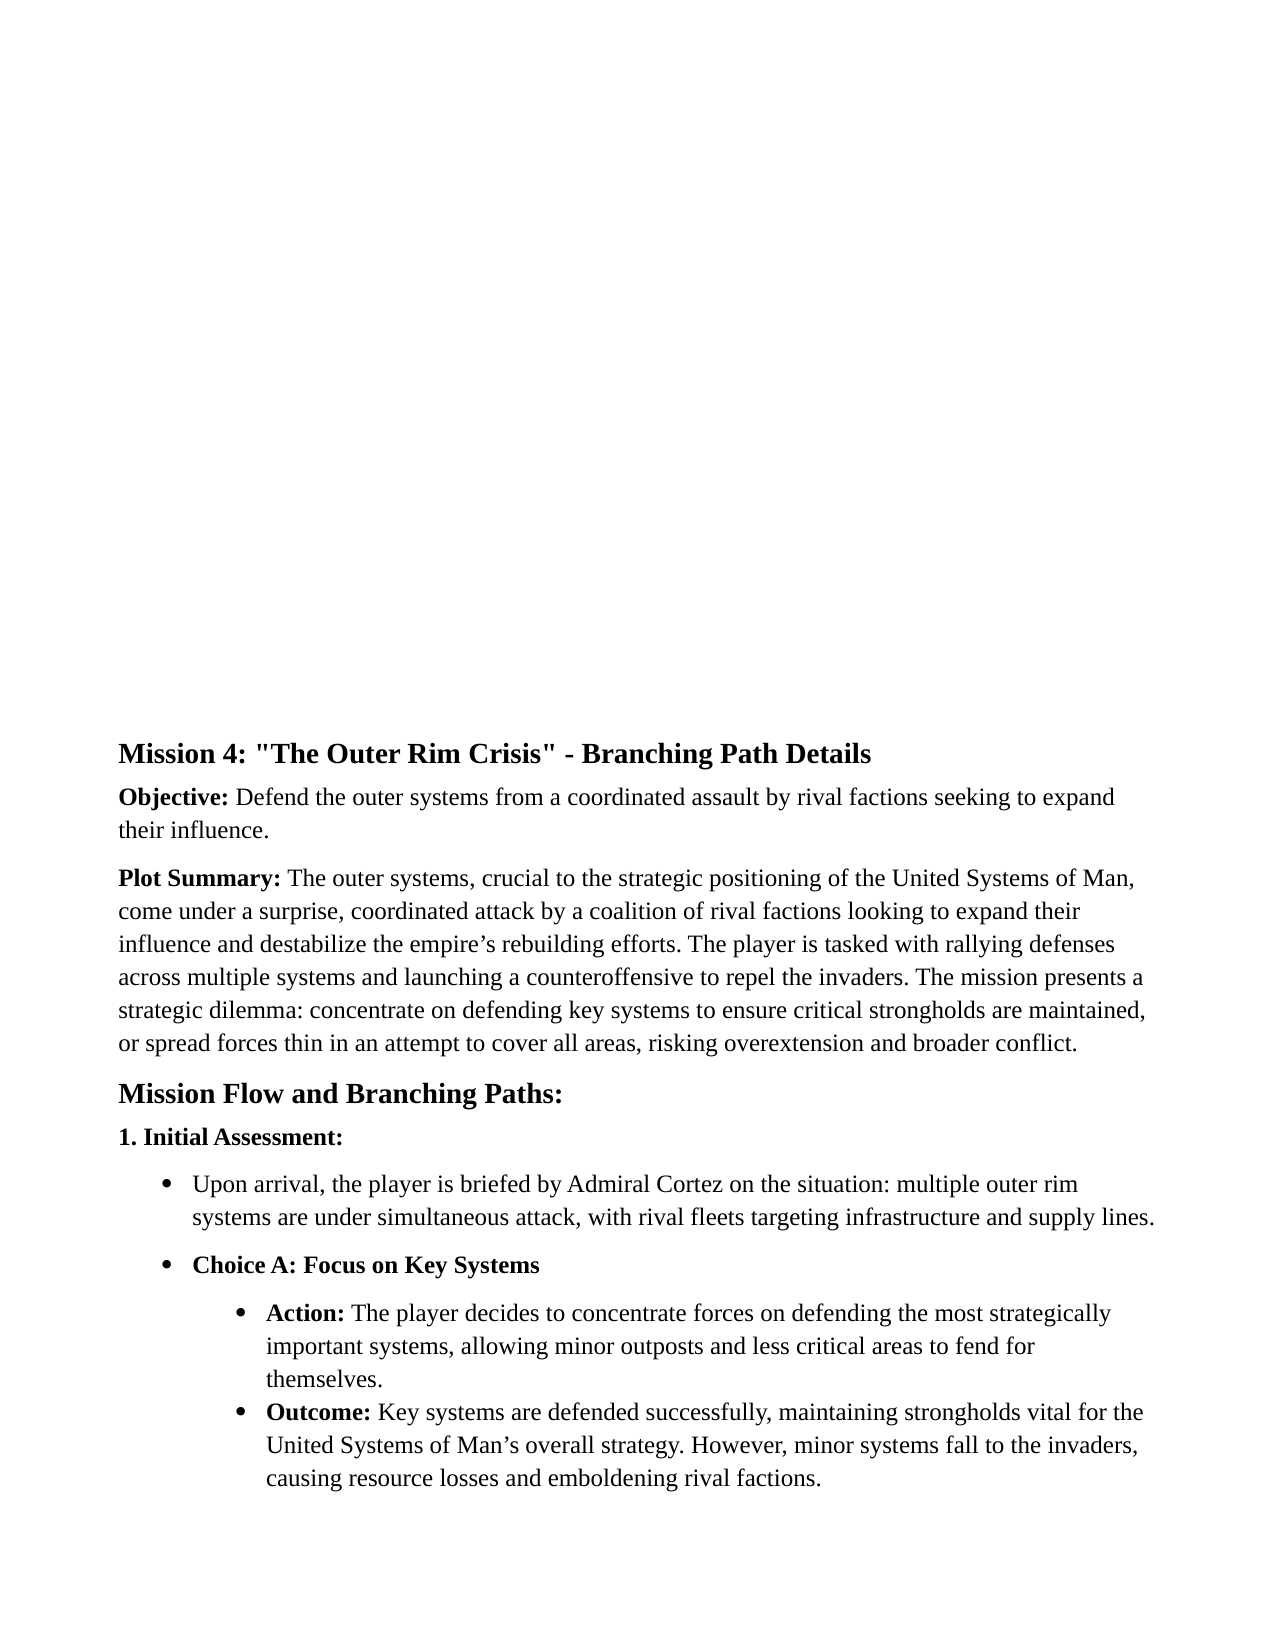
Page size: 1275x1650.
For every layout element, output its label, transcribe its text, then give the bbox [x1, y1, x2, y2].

text Plot Summary: The outer systems, crucial to the strategic positioning of the United Systems of Man, come under a surprise, coordinated attack by a coalition of rival factions looking to expand their influence and destabilize the empire’s rebuilding efforts. The player is tasked with rallying defenses across multiple systems and launching a counteroffensive to repel the invaders. The mission presents a strategic dilemma: concentrate on defending key systems to ensure critical strongholds are maintained, or spread forces thin in an attempt to cover all areas, risking overextension and broader conflict. [118, 863, 1157, 1057]
list Upon arrival, the player is briefed by Admiral Cortez on the situation: multiple outer rim systems are under simultaneous attack, with rival fleets targeting infrastructure and supply lines. [162, 1169, 1157, 1231]
list Choice A: Focus on Key Systems [162, 1250, 1157, 1279]
subtitle Mission 4: "The Outer Rim Crisis" - Branching Path Details [118, 736, 1157, 770]
list Outcome: Key systems are defended successfully, maintaining strongholds vital for the United Systems of Man’s overall strategy. However, minor systems fall to the invaders, causing resource losses and emboldening rival factions. [236, 1397, 1157, 1492]
text 1. Initial Assessment: [118, 1122, 1157, 1151]
list Action: The player decides to concentrate forces on defending the most strategically important systems, allowing minor outposts and less critical areas to fend for themselves. [236, 1298, 1157, 1392]
text Objective: Defend the outer systems from a coordinated assault by rival factions seeking to expand their influence. [118, 782, 1157, 844]
subtitle Mission Flow and Branching Paths: [118, 1076, 1157, 1109]
